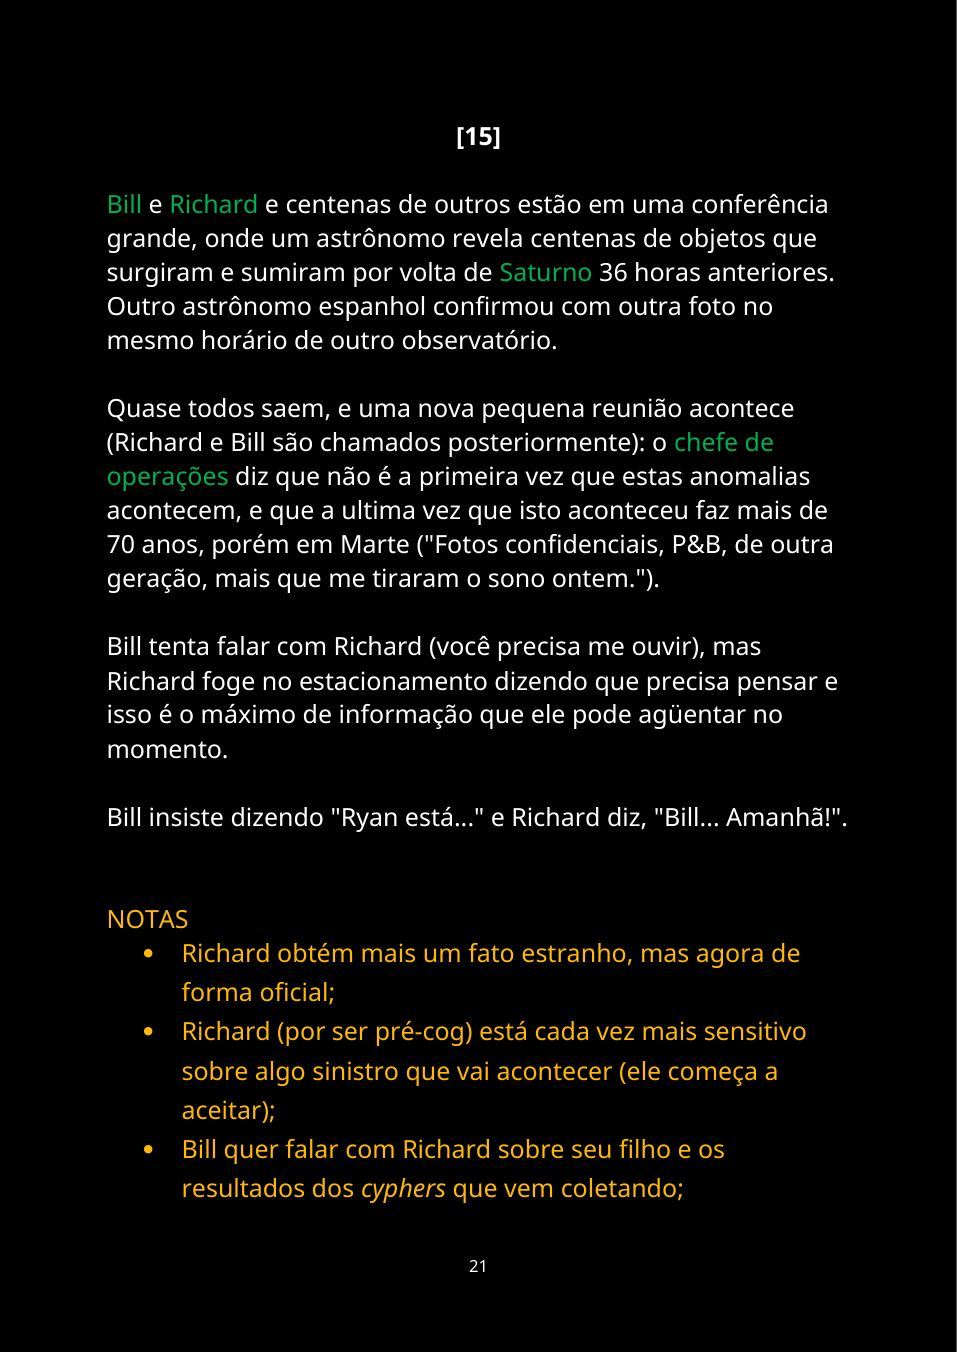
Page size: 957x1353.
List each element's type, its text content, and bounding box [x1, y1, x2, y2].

text Bill e Richard e centenas de outros estão em uma conferência grande, onde um astrônomo revela centenas de objetos que surgiram e sumiram por volta de Saturno 36 horas anteriores. Outro astrônomo espanhol confirmou com outra foto no mesmo horário de outro observatório. [106, 152, 850, 357]
text Quase todos saem, e uma nova pequena reunião acontece (Richard e Bill são chamados posteriormente): o chefe de operações diz que não é a primeira vez que estas anomalias acontecem, e que a ultima vez que isto aconteceu faz mais de 70 anos, porém em Marte ("Fotos confidenciais, P&B, de outra geração, mais que me tiraram o sono ontem."). [106, 391, 850, 595]
text [15] [106, 118, 850, 152]
list Richard obtém mais um fato estranho, mas agora de forma oficial; [144, 936, 850, 1009]
text Bill insiste dizendo "Ryan está..." e Richard diz, "Bill... Amanhã!". [106, 799, 850, 833]
text NOTAS [106, 867, 850, 936]
text Bill tenta falar com Richard (você precisa me ouvir), mas Richard foge no estacionamento dizendo que precisa pensar e isso é o máximo de informação que ele pode agüentar no momento. [106, 629, 850, 765]
list Richard (por ser pré-cog) está cada vez mais sensitivo sobre algo sinistro que vai acontecer (ele começa a aceitar); [144, 1014, 850, 1126]
list Bill quer falar com Richard sobre seu filho e os resultados dos cyphers que vem coletando; [144, 1131, 850, 1205]
